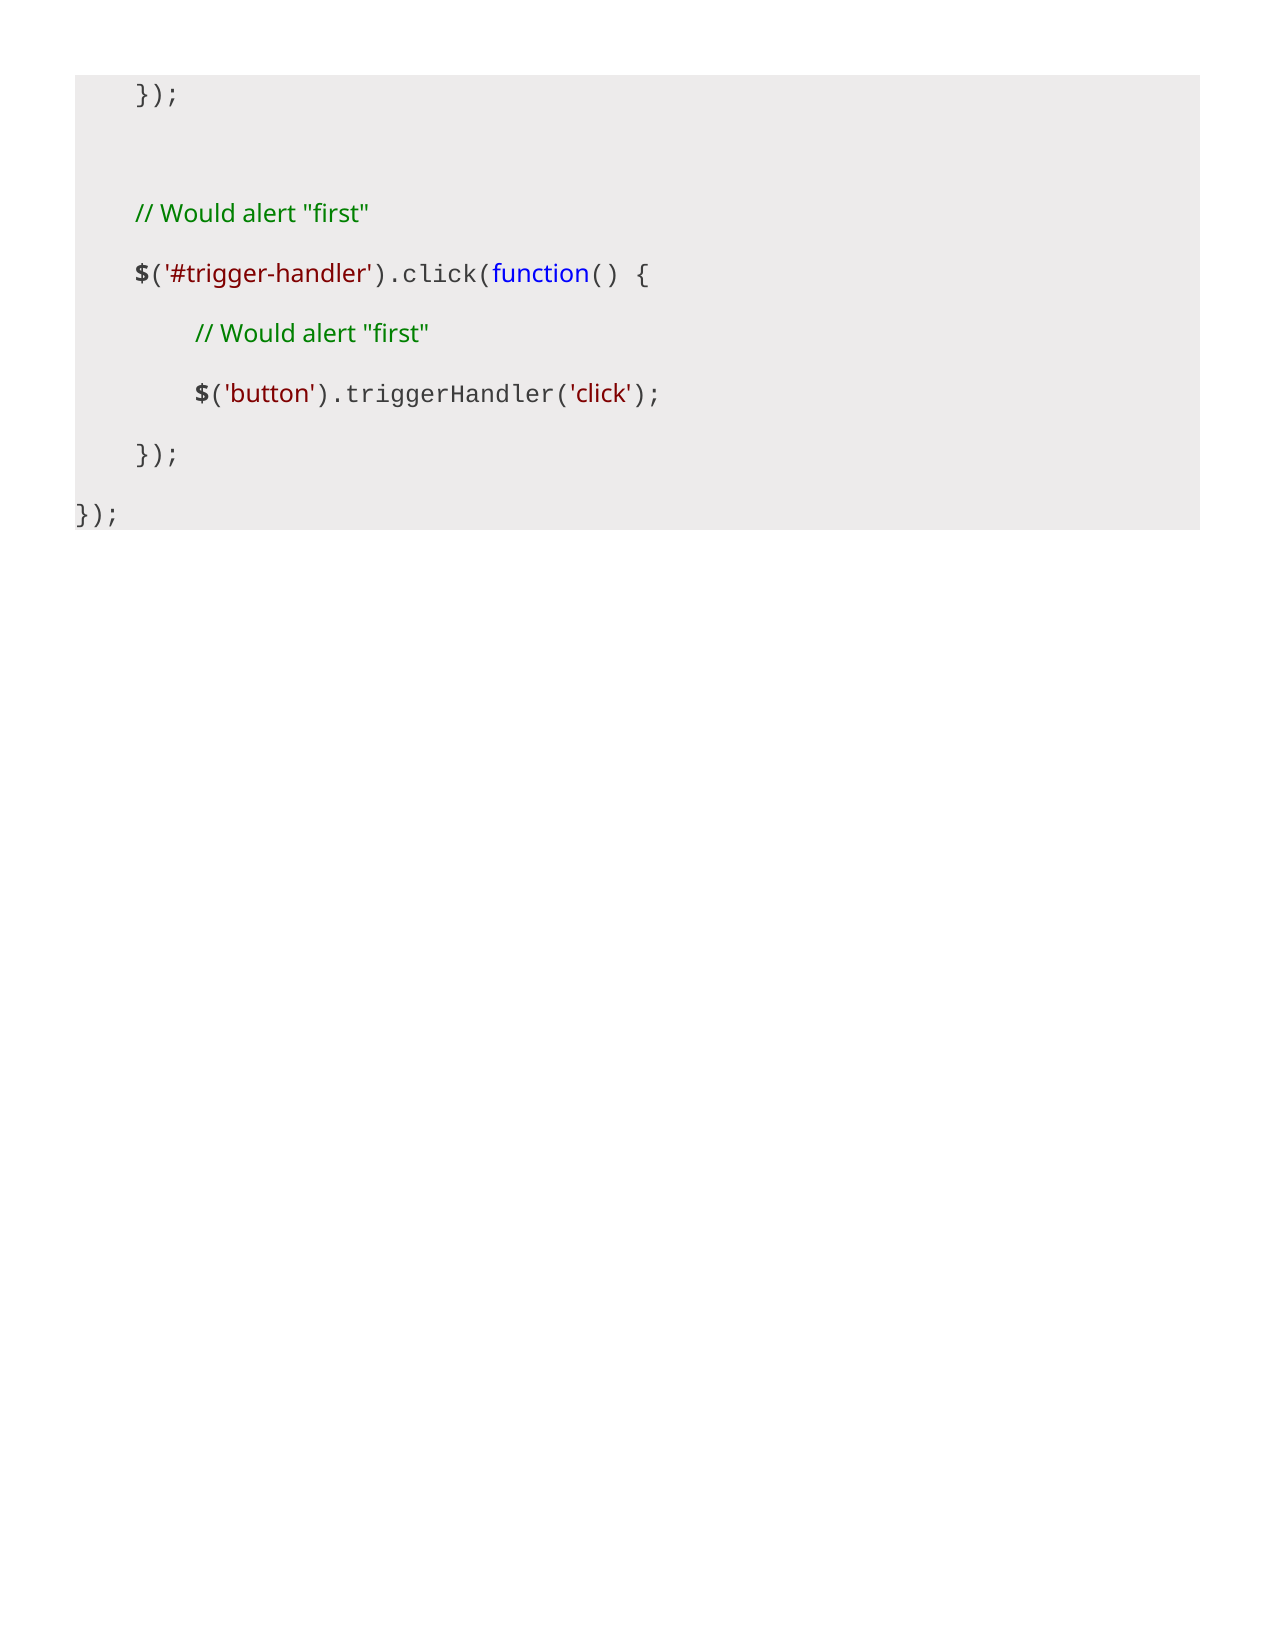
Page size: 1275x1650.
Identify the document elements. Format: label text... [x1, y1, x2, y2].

text // Would alert "first" [75, 195, 1200, 230]
text // Would alert "first" [75, 315, 1200, 350]
text }); [75, 435, 1200, 470]
text }); [75, 495, 1200, 530]
text $('#trigger-handler').click(function() { [75, 255, 1200, 290]
text $('button').triggerHandler('click'); [75, 375, 1200, 410]
text }); [75, 75, 1200, 110]
